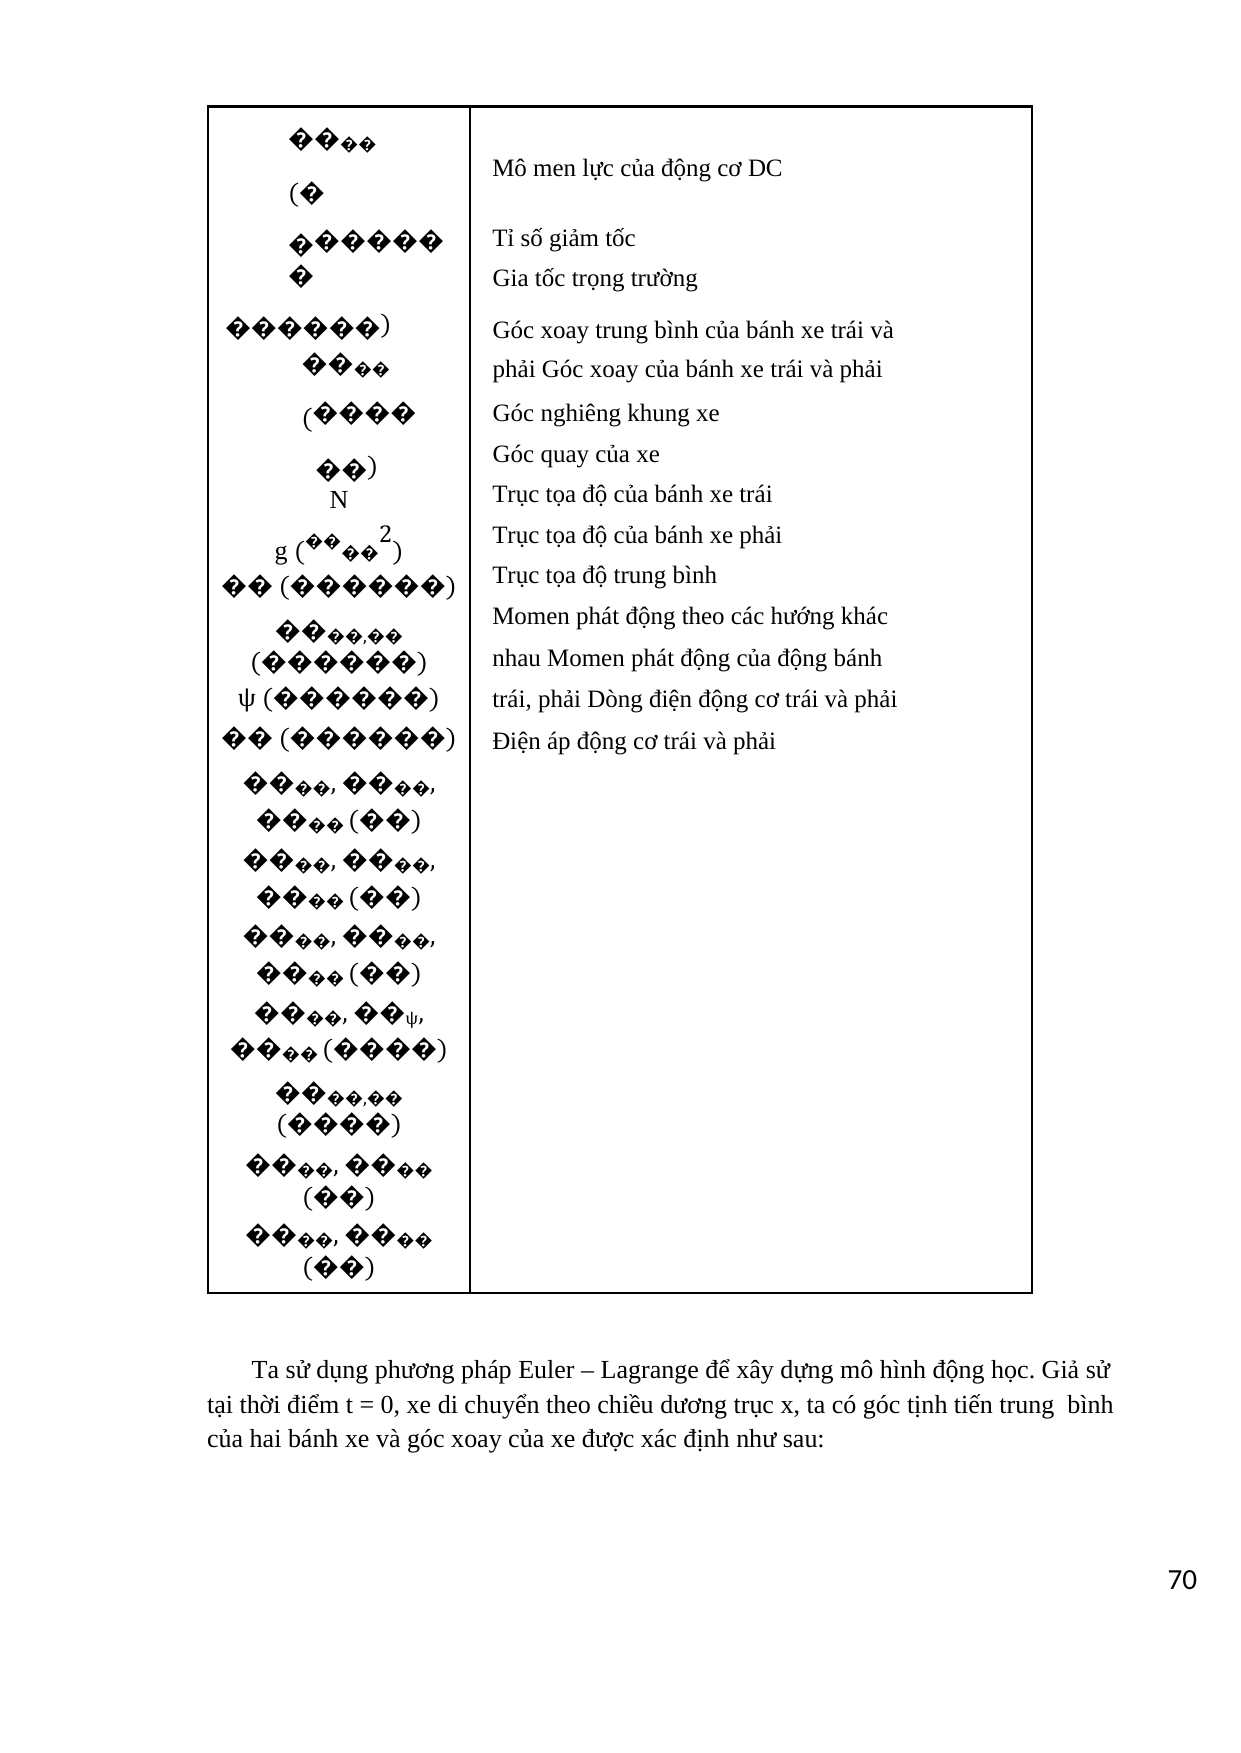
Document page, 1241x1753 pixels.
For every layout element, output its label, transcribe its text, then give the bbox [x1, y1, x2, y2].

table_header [209, 108, 469, 1292]
text 70 [150, 1561, 1197, 1596]
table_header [471, 108, 1031, 1292]
text Ta sử dụng phương pháp Euler – Lagrange để xây dựng mô hình động học. Giả sử tại thời điểm t = 0, xe di chuyển theo chiều dương trục x, ta có góc tịnh tiến trung bình của hai bánh xe và góc xoay của xe được xác định như sau: [207, 1354, 1130, 1453]
